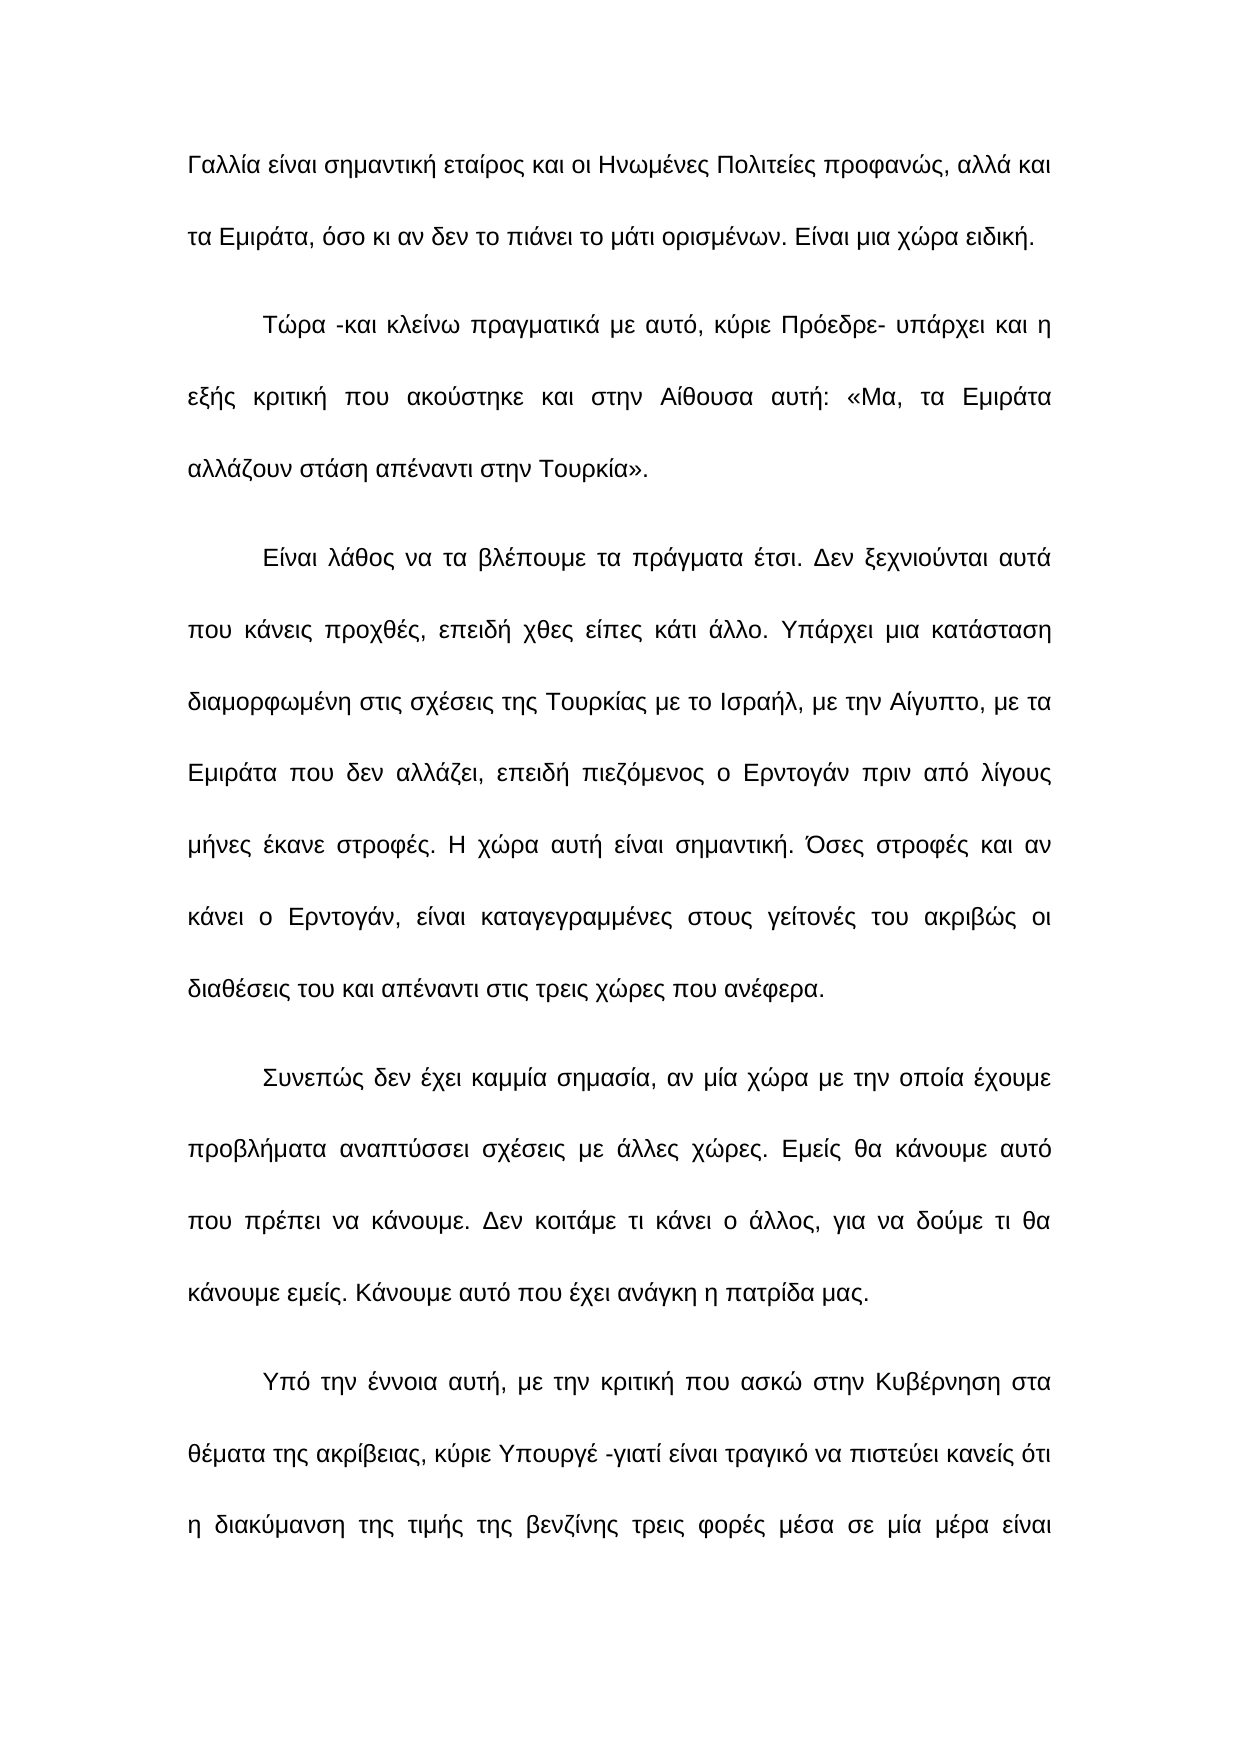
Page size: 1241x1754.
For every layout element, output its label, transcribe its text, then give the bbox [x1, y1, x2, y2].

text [187, 1367, 1053, 1539]
text Συνεπώς δεν έχει καμμία σημασία, αν μία χώρα με την οποία έχουμε προβλήματα αναπτύσσει σχέσεις με άλλες χώρες. Εμείς θα κάνουμε αυτό που πρέπει να κάνουμε. Δεν κοιτάμε τι κάνει ο άλλος, για να δούμε τι θα κάνουμε εμείς. Κάνουμε αυτό που έχει ανάγκη η πατρίδα μας. [187, 1062, 1053, 1307]
text Τώρα -και κλείνω πραγματικά με αυτό, κύριε Πρόεδρε- υπάρχει και η εξής κριτική που ακούστηκε και στην Αίθουσα αυτή: «Μα, τα Εμιράτα αλλάζουν στάση απέναντι στην Τουρκία». [187, 310, 1053, 483]
text Είναι λάθος να τα βλέπουμε τα πράγματα έτσι. Δεν ξεχνιούνται αυτά που κάνεις προχθές, επειδή χθες είπες κάτι άλλο. Υπάρχει μια κατάσταση διαμορφωμένη στις σχέσεις της Τουρκίας με το Ισραήλ, με την Αίγυπτο, με τα Εμιράτα που δεν αλλάζει, επειδή πιεζόμενος ο Ερντογάν πριν από λίγους μήνες έκανε στροφές. Η χώρα αυτή είναι σημαντική. Όσες στροφές και αν κάνει ο Ερντογάν, είναι καταγεγραμμένες στους γείτονές του ακριβώς οι διαθέσεις του και απέναντι στις τρεις χώρες που ανέφερα. [187, 543, 1053, 1003]
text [187, 150, 1053, 251]
